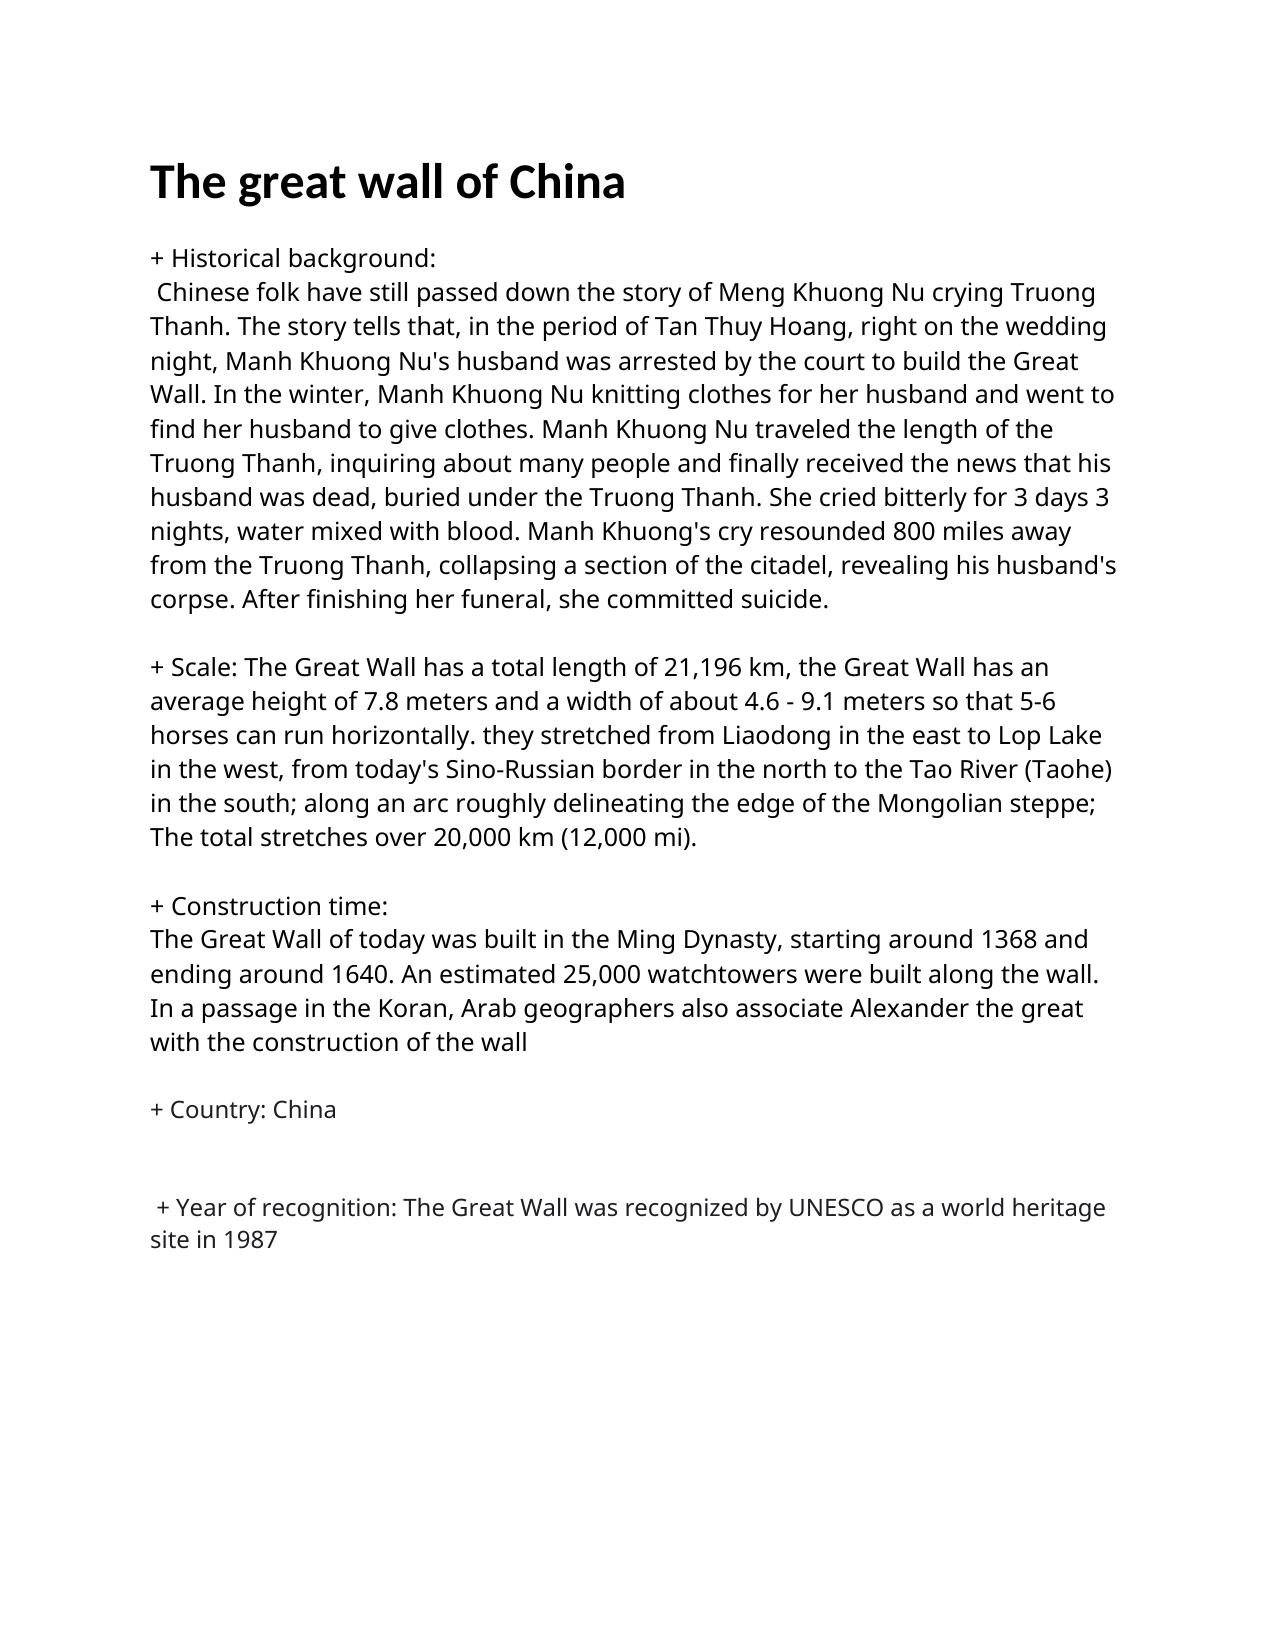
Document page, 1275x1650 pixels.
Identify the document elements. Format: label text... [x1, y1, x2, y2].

text + Construction time: [150, 888, 1125, 922]
text + Scale: The Great Wall has a total length of 21,196 km, the Great Wall has an average height of 7.8 meters and a width of about 4.6 - 9.1 meters so that 5-6 horses can run horizontally. they stretched from Liaodong in the east to Lop Lake in the west, from today's Sino-Russian border in the north to the Tao River (Taohe) in the south; along an arc roughly delineating the edge of the Mongolian steppe; The total stretches over 20,000 km (12,000 mi). [150, 650, 1125, 854]
text + Historical background: [150, 241, 1125, 275]
text The Great Wall of today was built in the Ming Dynasty, starting around 1368 and ending around 1640. An estimated 25,000 watchtowers were built along the wall. In a passage in the Koran, Arab geographers also associate Alexander the great with the construction of the wall [150, 922, 1125, 1058]
text The great wall of China [150, 150, 1125, 211]
text + Country: China [150, 1092, 1125, 1125]
text + Year of recognition: The Great Wall was recognized by UNESCO as a world heritage site in 1987 [150, 1190, 1125, 1256]
text Chinese folk have still passed down the story of Meng Khuong Nu crying Truong Thanh. The story tells that, in the period of Tan Thuy Hoang, right on the wedding night, Manh Khuong Nu's husband was arrested by the court to build the Great Wall. In the winter, Manh Khuong Nu knitting clothes for her husband and went to find her husband to give clothes. Manh Khuong Nu traveled the length of the Truong Thanh, inquiring about many people and finally received the news that his husband was dead, buried under the Truong Thanh. She cried bitterly for 3 days 3 nights, water mixed with blood. Manh Khuong's cry resounded 800 miles away from the Truong Thanh, collapsing a section of the citadel, revealing his husband's corpse. After finishing her funeral, she committed suicide. [150, 275, 1125, 616]
